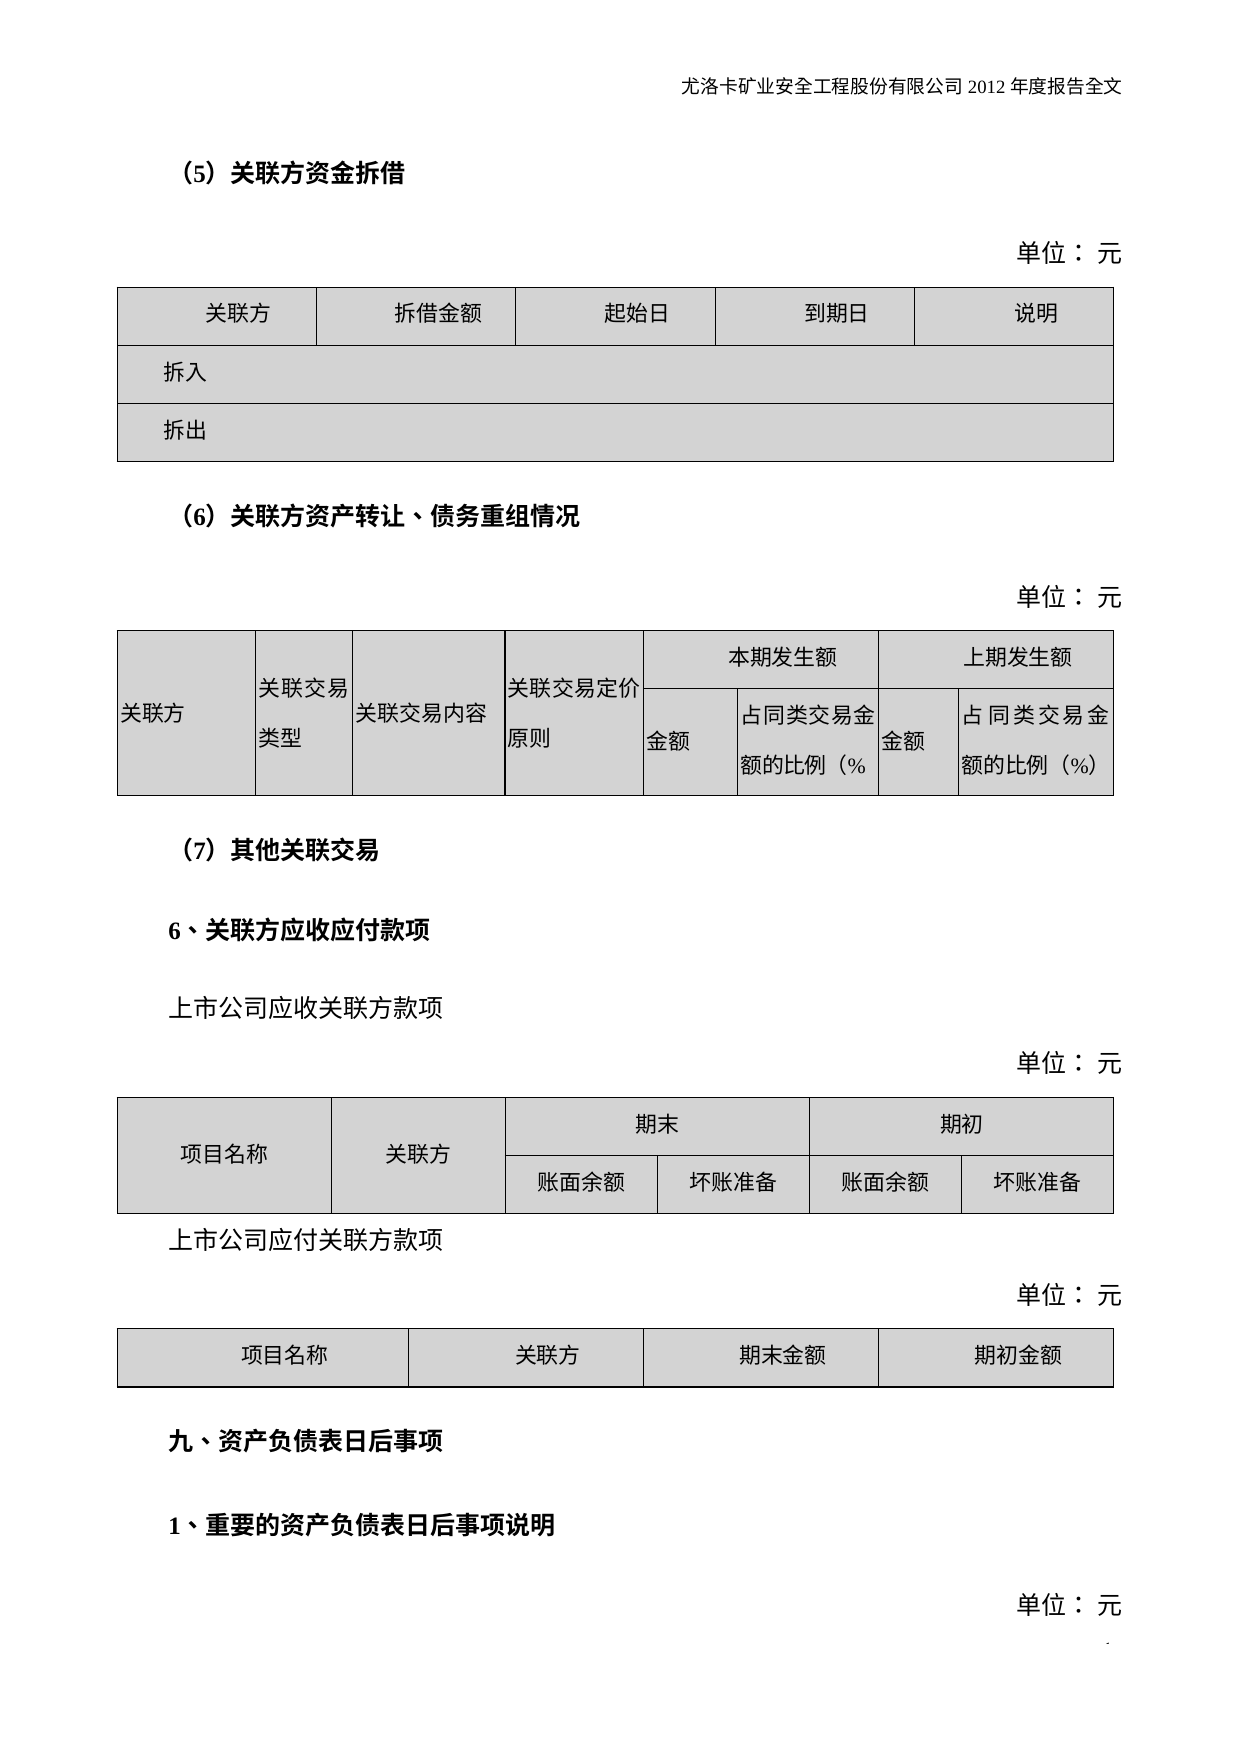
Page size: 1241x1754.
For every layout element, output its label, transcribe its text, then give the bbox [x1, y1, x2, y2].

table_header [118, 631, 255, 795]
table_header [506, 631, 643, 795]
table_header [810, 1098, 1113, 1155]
subtitle （6）关联方资产转让、债务重组情况 [168, 499, 1134, 533]
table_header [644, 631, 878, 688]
text 单位： 元 [106, 579, 1122, 613]
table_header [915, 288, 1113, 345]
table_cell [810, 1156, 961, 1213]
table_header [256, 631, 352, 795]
text 单位： 元 [106, 1277, 1122, 1312]
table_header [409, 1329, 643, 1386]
text 上市公司应付关联方款项 [168, 1222, 1134, 1256]
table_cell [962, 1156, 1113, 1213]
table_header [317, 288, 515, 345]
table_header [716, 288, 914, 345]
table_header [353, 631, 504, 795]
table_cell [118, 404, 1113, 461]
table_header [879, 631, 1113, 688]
subtitle 九、资产负债表日后事项 [168, 1424, 1134, 1458]
text 单位： 元 [106, 236, 1122, 270]
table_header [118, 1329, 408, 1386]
subtitle （5）关联方资金拆借 [168, 155, 1134, 189]
subtitle （7）其他关联交易 [168, 833, 1134, 867]
text 单位： 元 [106, 1588, 1122, 1622]
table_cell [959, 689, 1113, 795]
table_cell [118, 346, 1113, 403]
text 6、关联方应收应付款项 上市公司应收关联方款项 [168, 869, 445, 1025]
subtitle 1、重要的资产负债表日后事项说明 [168, 1507, 1134, 1541]
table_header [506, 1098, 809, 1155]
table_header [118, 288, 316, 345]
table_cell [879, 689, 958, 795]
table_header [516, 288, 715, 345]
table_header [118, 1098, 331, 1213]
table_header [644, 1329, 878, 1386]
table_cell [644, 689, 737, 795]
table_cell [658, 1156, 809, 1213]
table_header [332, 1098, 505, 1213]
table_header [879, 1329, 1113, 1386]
text 单位： 元 [106, 1046, 1122, 1080]
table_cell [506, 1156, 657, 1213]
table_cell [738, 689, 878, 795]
